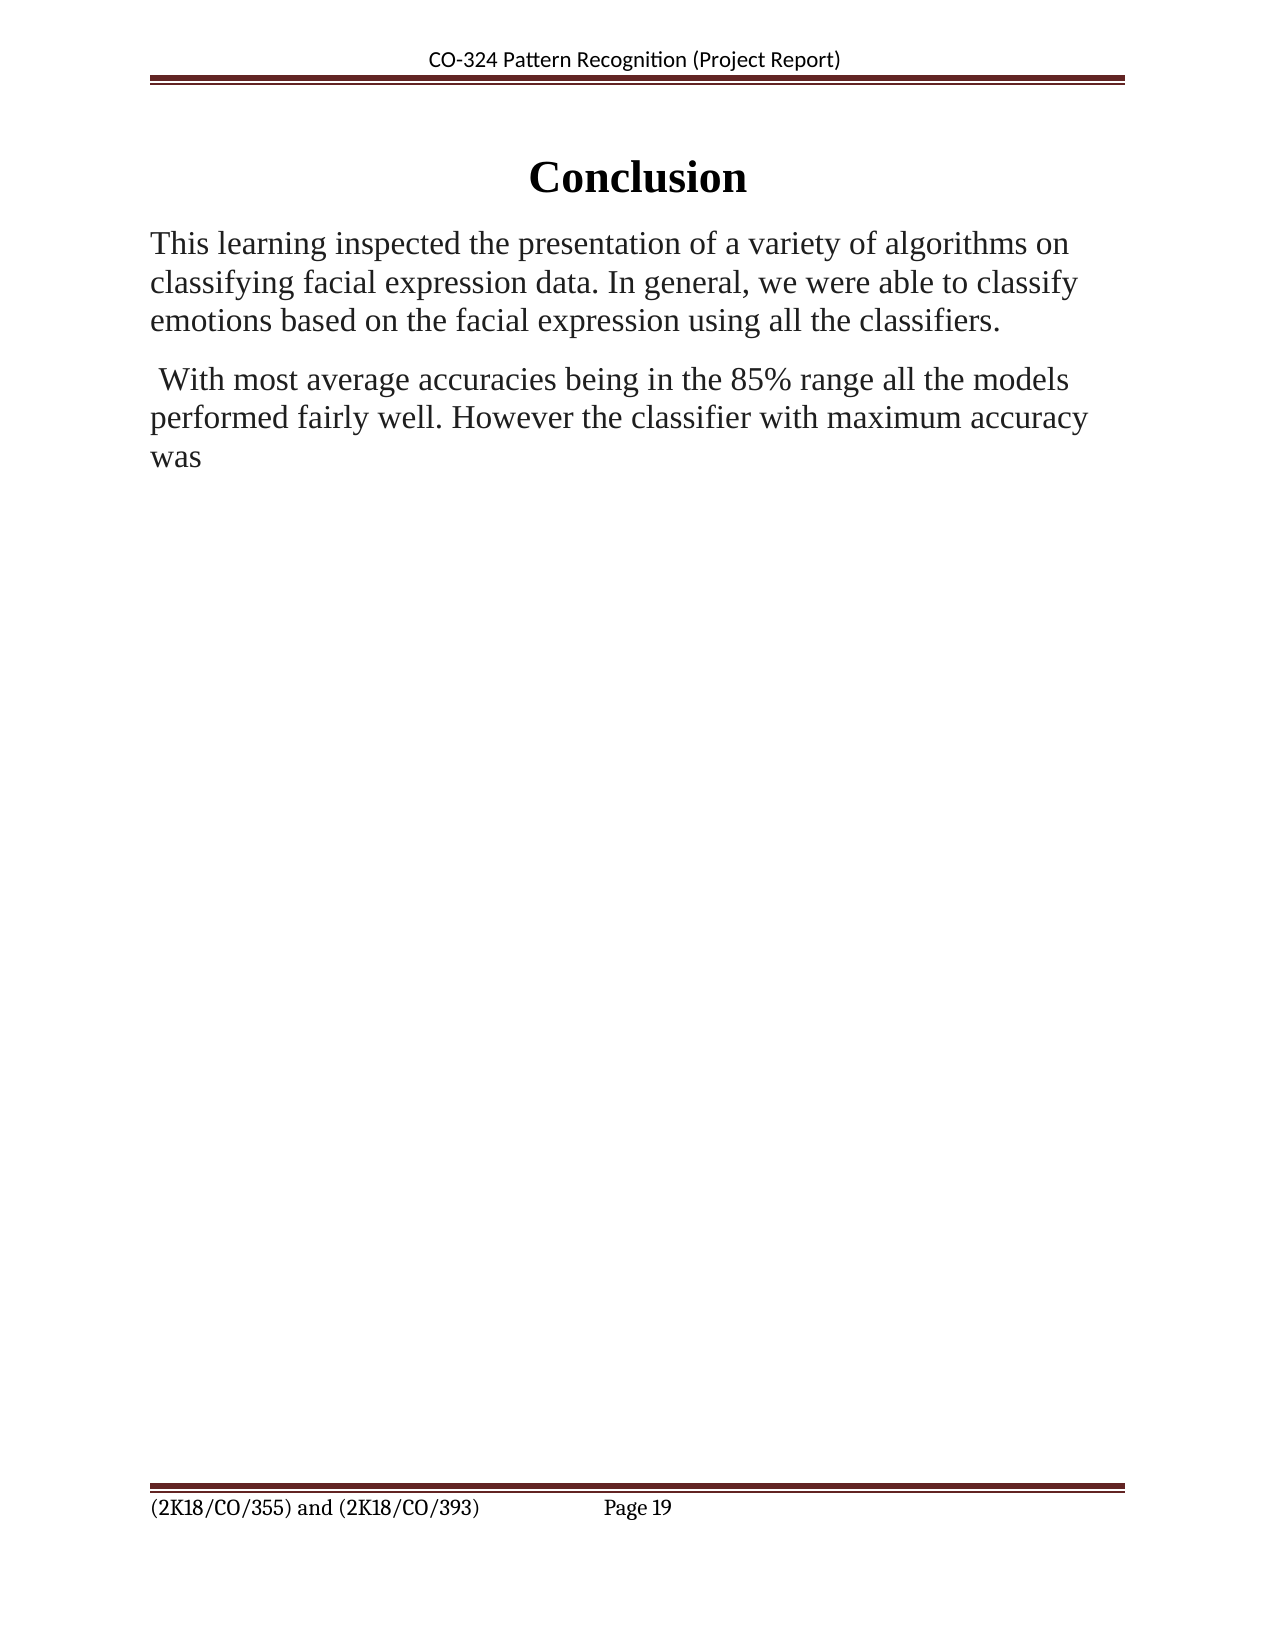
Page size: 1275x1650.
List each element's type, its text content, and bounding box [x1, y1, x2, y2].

text This learning inspected the presentation of a variety of algorithms on classifying facial expression data. In general, we were able to classify emotions based on the facial expression using all the classifiers. [150, 223, 1125, 338]
text Conclusion [150, 150, 1125, 203]
text With most average accuracies being in the 85% range all the models performed fairly well. However the classifier with maximum accuracy was [150, 359, 1125, 474]
